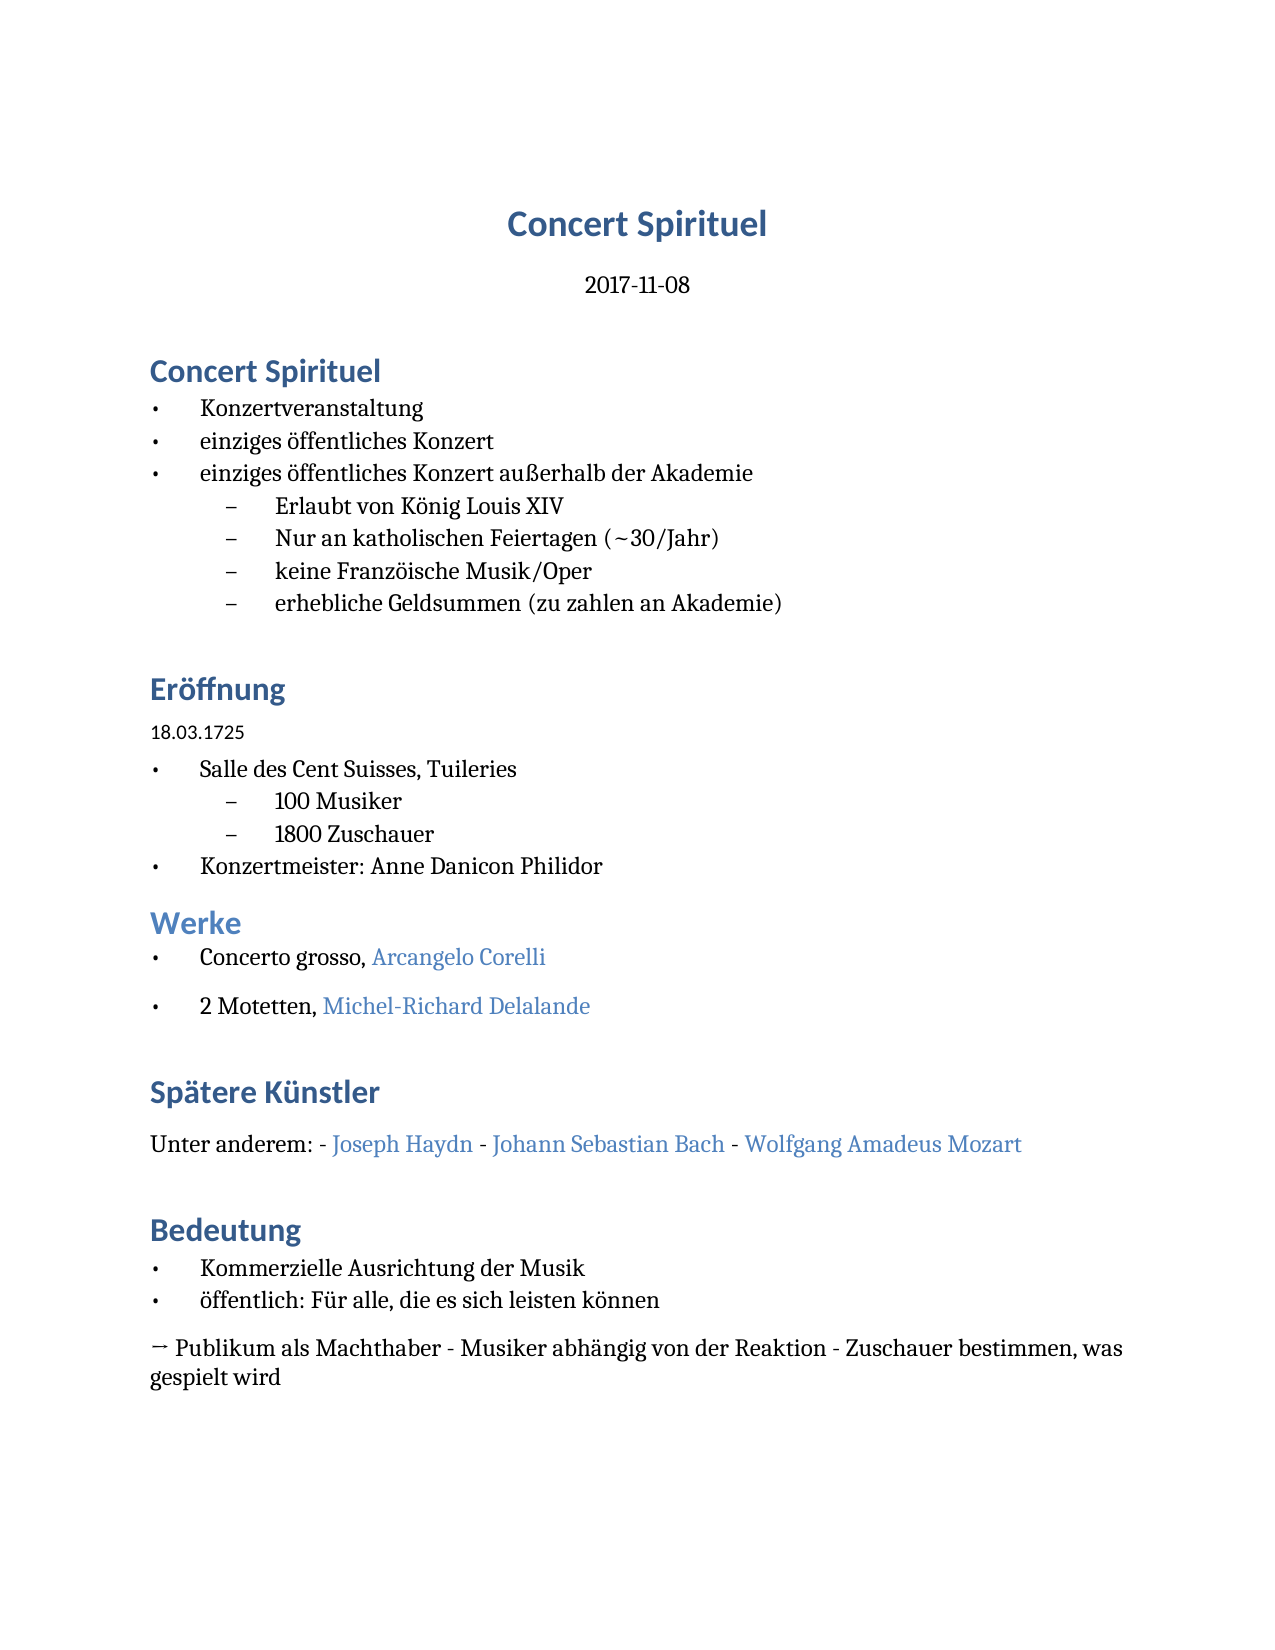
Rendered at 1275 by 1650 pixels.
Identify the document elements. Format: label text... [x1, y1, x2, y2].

list 100 Musiker [225, 787, 1125, 816]
list einziges öffentliches Konzert außerhalb der Akademie [150, 459, 1125, 488]
subtitle Concert Spirituel [150, 349, 1125, 390]
list Konzertveranstaltung [150, 394, 1125, 423]
list keine Franzöische Musik/Oper [225, 557, 1125, 585]
text → Publikum als Machthaber - Musiker abhängig von der Reaktion - Zuschauer bestimmen, was gespielt wird [150, 1334, 1125, 1391]
text 18.03.1725 [150, 719, 1125, 744]
list 2 Motetten, Michel-Richard Delalande [150, 992, 1125, 1021]
list Salle des Cent Suisses, Tuileries [150, 755, 1125, 783]
subtitle Bedeutung [150, 1209, 1125, 1250]
subtitle Spätere Künstler [150, 1071, 1125, 1112]
subtitle Werke [150, 902, 1125, 943]
text 2017-11-08 [150, 271, 1125, 299]
subtitle Eröffnung [150, 668, 1125, 708]
text Unter anderem: - Joseph Haydn - Johann Sebastian Bach - Wolfgang Amadeus Mozart [150, 1130, 1125, 1159]
list 1800 Zuschauer [225, 820, 1125, 848]
list Kommerzielle Ausrichtung der Musik [150, 1254, 1125, 1282]
list Concerto grosso, Arcangelo Corelli [150, 943, 1125, 971]
list Nur an katholischen Feiertagen (~30/Jahr) [225, 524, 1125, 553]
list erhebliche Geldsummen (zu zahlen an Akademie) [225, 589, 1125, 618]
list einziges öffentliches Konzert [150, 427, 1125, 455]
list Konzertmeister: Anne Danicon Philidor [150, 852, 1125, 881]
title Concert Spirituel [150, 200, 1125, 246]
list öffentlich: Für alle, die es sich leisten können [150, 1286, 1125, 1315]
list Erlaubt von König Louis XIV [225, 492, 1125, 520]
